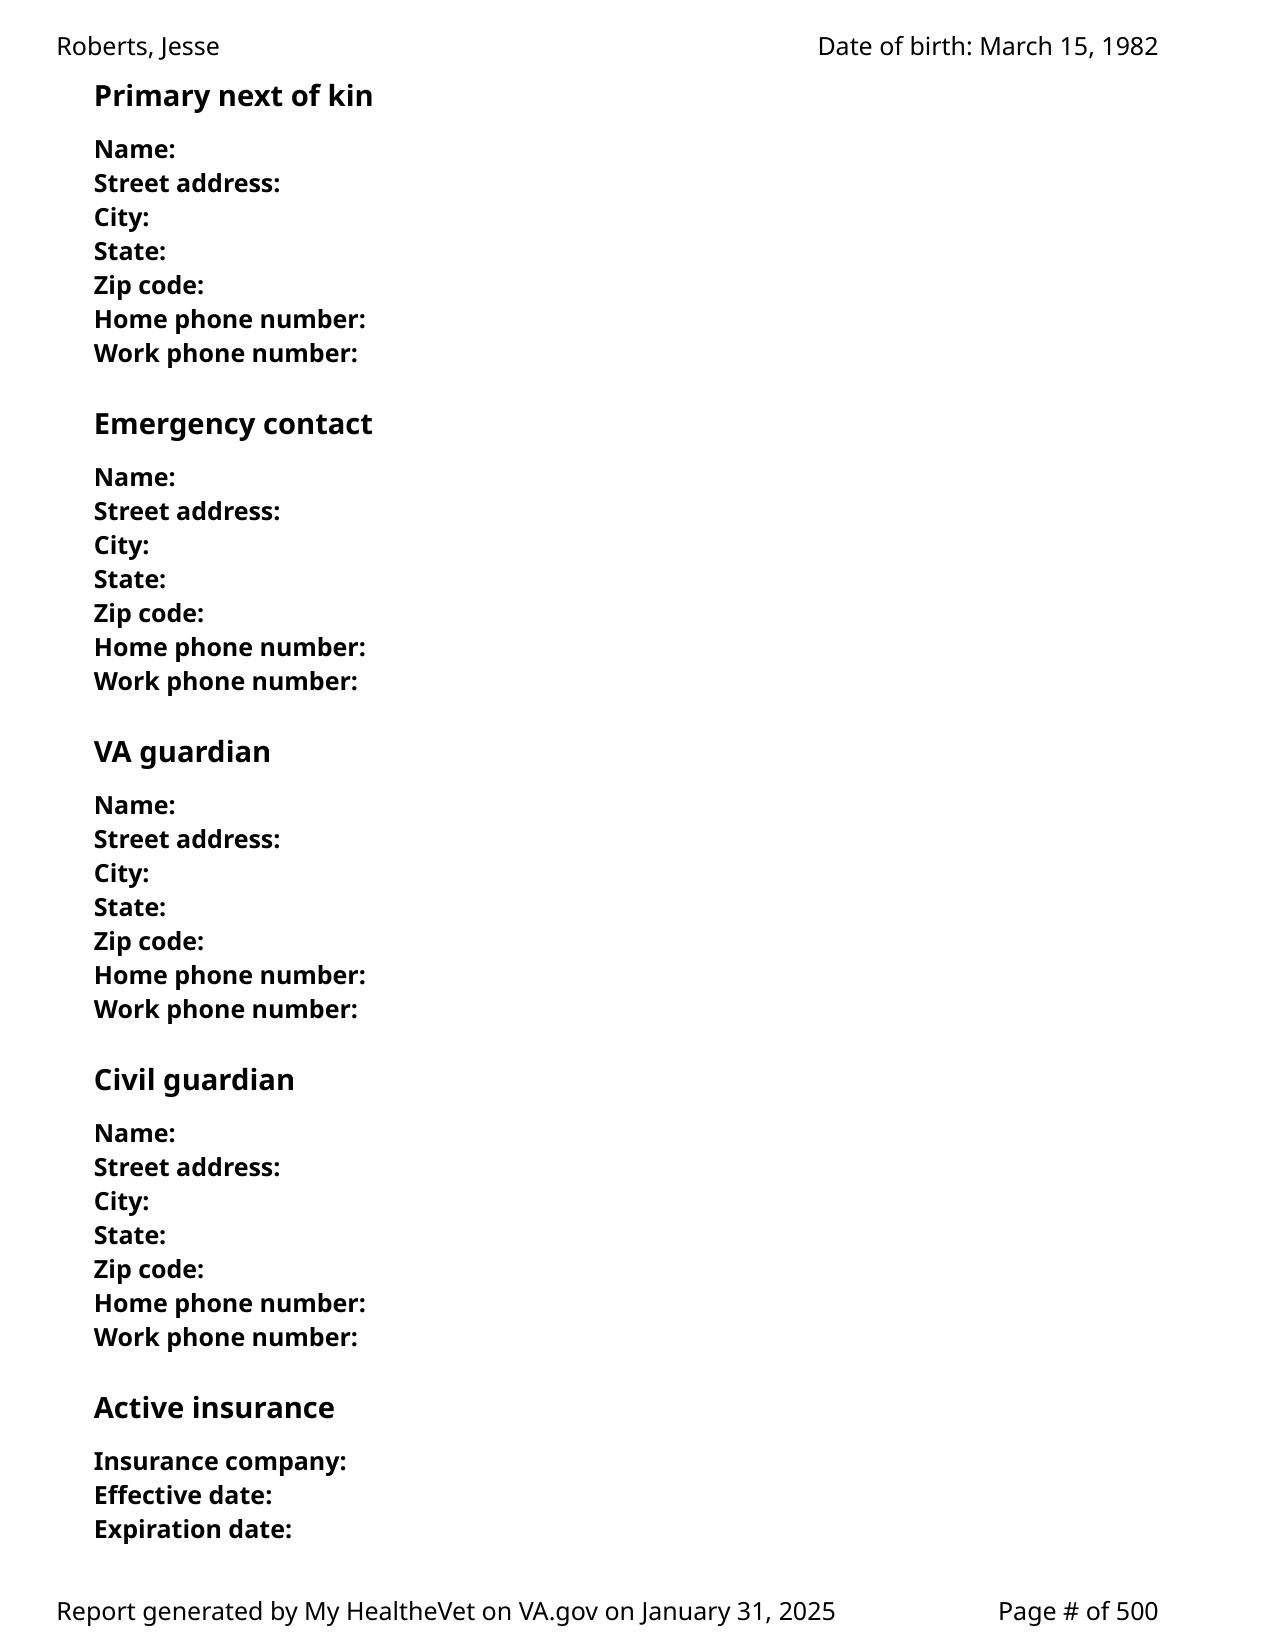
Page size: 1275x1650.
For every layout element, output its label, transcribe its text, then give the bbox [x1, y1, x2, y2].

text Active insurance [56, 1387, 1228, 1427]
text City: [94, 856, 1228, 890]
text Zip code: [94, 924, 1228, 958]
text City: [94, 1184, 1228, 1218]
text Home phone number: [94, 302, 1228, 336]
text Zip code: [94, 596, 1228, 630]
text Zip code: [94, 1252, 1228, 1286]
text Insurance company: [94, 1444, 1228, 1478]
text Street address: [94, 165, 1228, 199]
text Home phone number: [94, 1286, 1228, 1320]
text Name: [94, 459, 1228, 493]
text State: [94, 1218, 1228, 1252]
text Street address: [94, 493, 1228, 528]
text Street address: [94, 822, 1228, 856]
text VA guardian [56, 731, 1228, 771]
text Civil guardian [56, 1059, 1228, 1099]
text State: [94, 562, 1228, 596]
text Zip code: [94, 268, 1228, 302]
text City: [94, 199, 1228, 233]
text Home phone number: [94, 958, 1228, 992]
text Work phone number: [94, 664, 1228, 698]
text Name: [94, 788, 1228, 822]
text Effective date: [94, 1478, 1228, 1512]
text Work phone number: [94, 992, 1228, 1026]
text State: [94, 233, 1228, 268]
text State: [94, 890, 1228, 924]
text Street address: [94, 1150, 1228, 1184]
text Home phone number: [94, 630, 1228, 664]
text Work phone number: [94, 1320, 1228, 1354]
text City: [94, 528, 1228, 562]
text Primary next of kin [56, 75, 1228, 115]
text Name: [94, 131, 1228, 165]
text Name: [94, 1116, 1228, 1150]
text Emergency contact [56, 403, 1228, 443]
text Work phone number: [94, 336, 1228, 370]
text Expiration date: [94, 1512, 1228, 1546]
